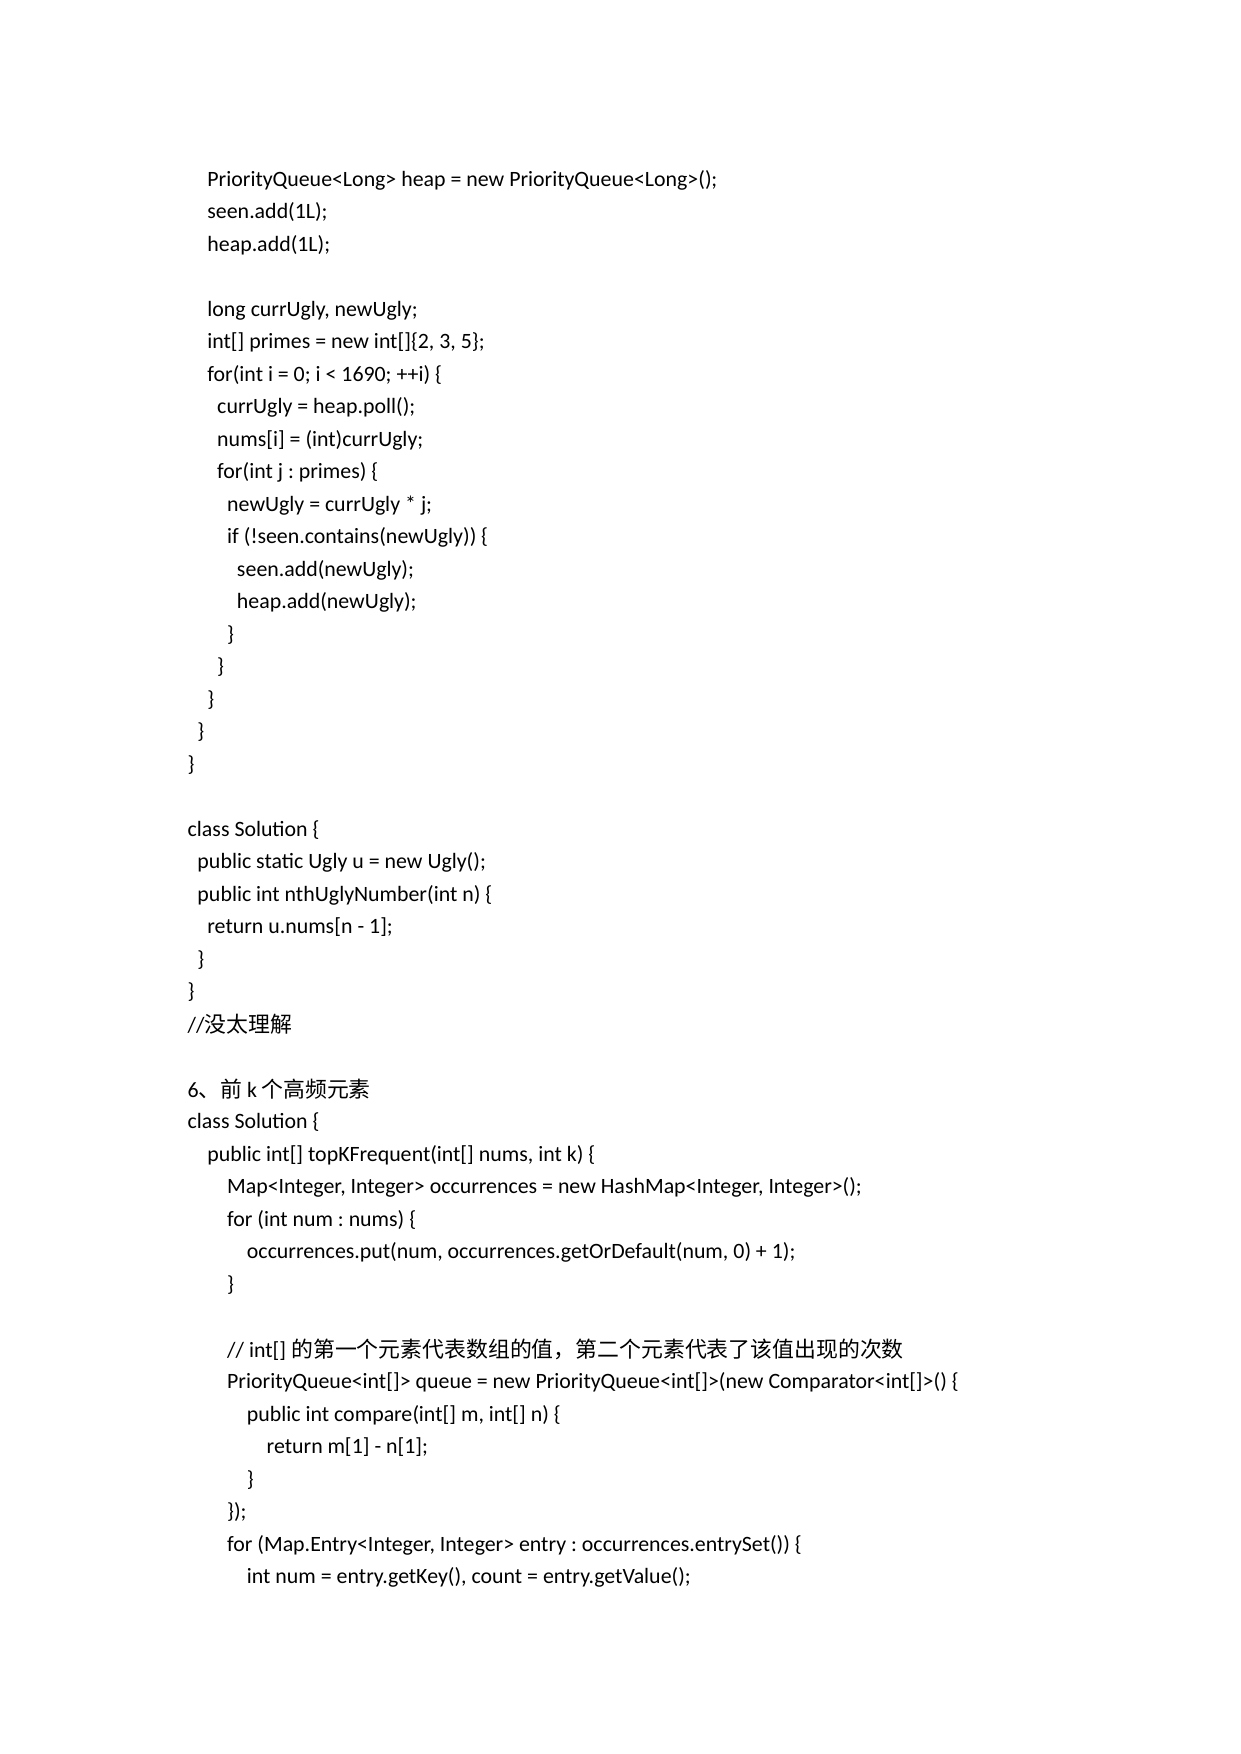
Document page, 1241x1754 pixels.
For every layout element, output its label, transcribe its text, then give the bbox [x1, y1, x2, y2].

list } [187, 714, 1053, 747]
list newUgly = currUgly * j; [187, 487, 1053, 519]
list for (int num : nums) { [187, 1202, 1053, 1234]
list for (Map.Entry<Integer, Integer> entry : occurrences.entrySet()) { [187, 1527, 1053, 1559]
list heap.add(newUgly); [187, 584, 1053, 617]
list //没太理解 [187, 1007, 1053, 1072]
list } [187, 1267, 1053, 1299]
list } [187, 617, 1053, 649]
list } [187, 942, 1053, 974]
list for(int i = 0; i < 1690; ++i) { [187, 357, 1053, 389]
list public int compare(int[] m, int[] n) { [187, 1397, 1053, 1429]
list } [187, 1462, 1053, 1494]
list 6、前k个高频元素 class Solution { [187, 1072, 1053, 1137]
list public int nthUglyNumber(int n) { [187, 877, 1053, 909]
list int num = entry.getKey(), count = entry.getValue(); [187, 1559, 1053, 1592]
list } [187, 974, 1053, 1007]
list Map<Integer, Integer> occurrences = new HashMap<Integer, Integer>(); [187, 1169, 1053, 1202]
list PriorityQueue<Long> heap = new PriorityQueue<Long>(); [187, 162, 1053, 194]
list nums[i] = (int)currUgly; [187, 422, 1053, 454]
list for(int j : primes) { [187, 454, 1053, 487]
list }); [187, 1494, 1053, 1527]
list if (!seen.contains(newUgly)) { [187, 519, 1053, 552]
list } [187, 682, 1053, 714]
list PriorityQueue<int[]> queue = new PriorityQueue<int[]>(new Comparator<int[]>() { [187, 1364, 1053, 1397]
list } [187, 649, 1053, 682]
list public static Ugly u = new Ugly(); [187, 844, 1053, 877]
list seen.add(newUgly); [187, 552, 1053, 584]
list return u.nums[n - 1]; [187, 909, 1053, 942]
list int[] primes = new int[]{2, 3, 5}; [187, 324, 1053, 357]
list public int[] topKFrequent(int[] nums, int k) { [187, 1137, 1053, 1169]
list long currUgly, newUgly; [187, 292, 1053, 324]
list // int[] 的第一个元素代表数组的值，第二个元素代表了该值出现的次数 [187, 1332, 1053, 1364]
list return m[1] - n[1]; [187, 1429, 1053, 1462]
list } [187, 747, 1053, 779]
list seen.add(1L); [187, 194, 1053, 227]
list class Solution { [187, 812, 1053, 844]
list currUgly = heap.poll(); [187, 389, 1053, 422]
list occurrences.put(num, occurrences.getOrDefault(num, 0) + 1); [187, 1234, 1053, 1267]
list heap.add(1L); [187, 227, 1053, 259]
